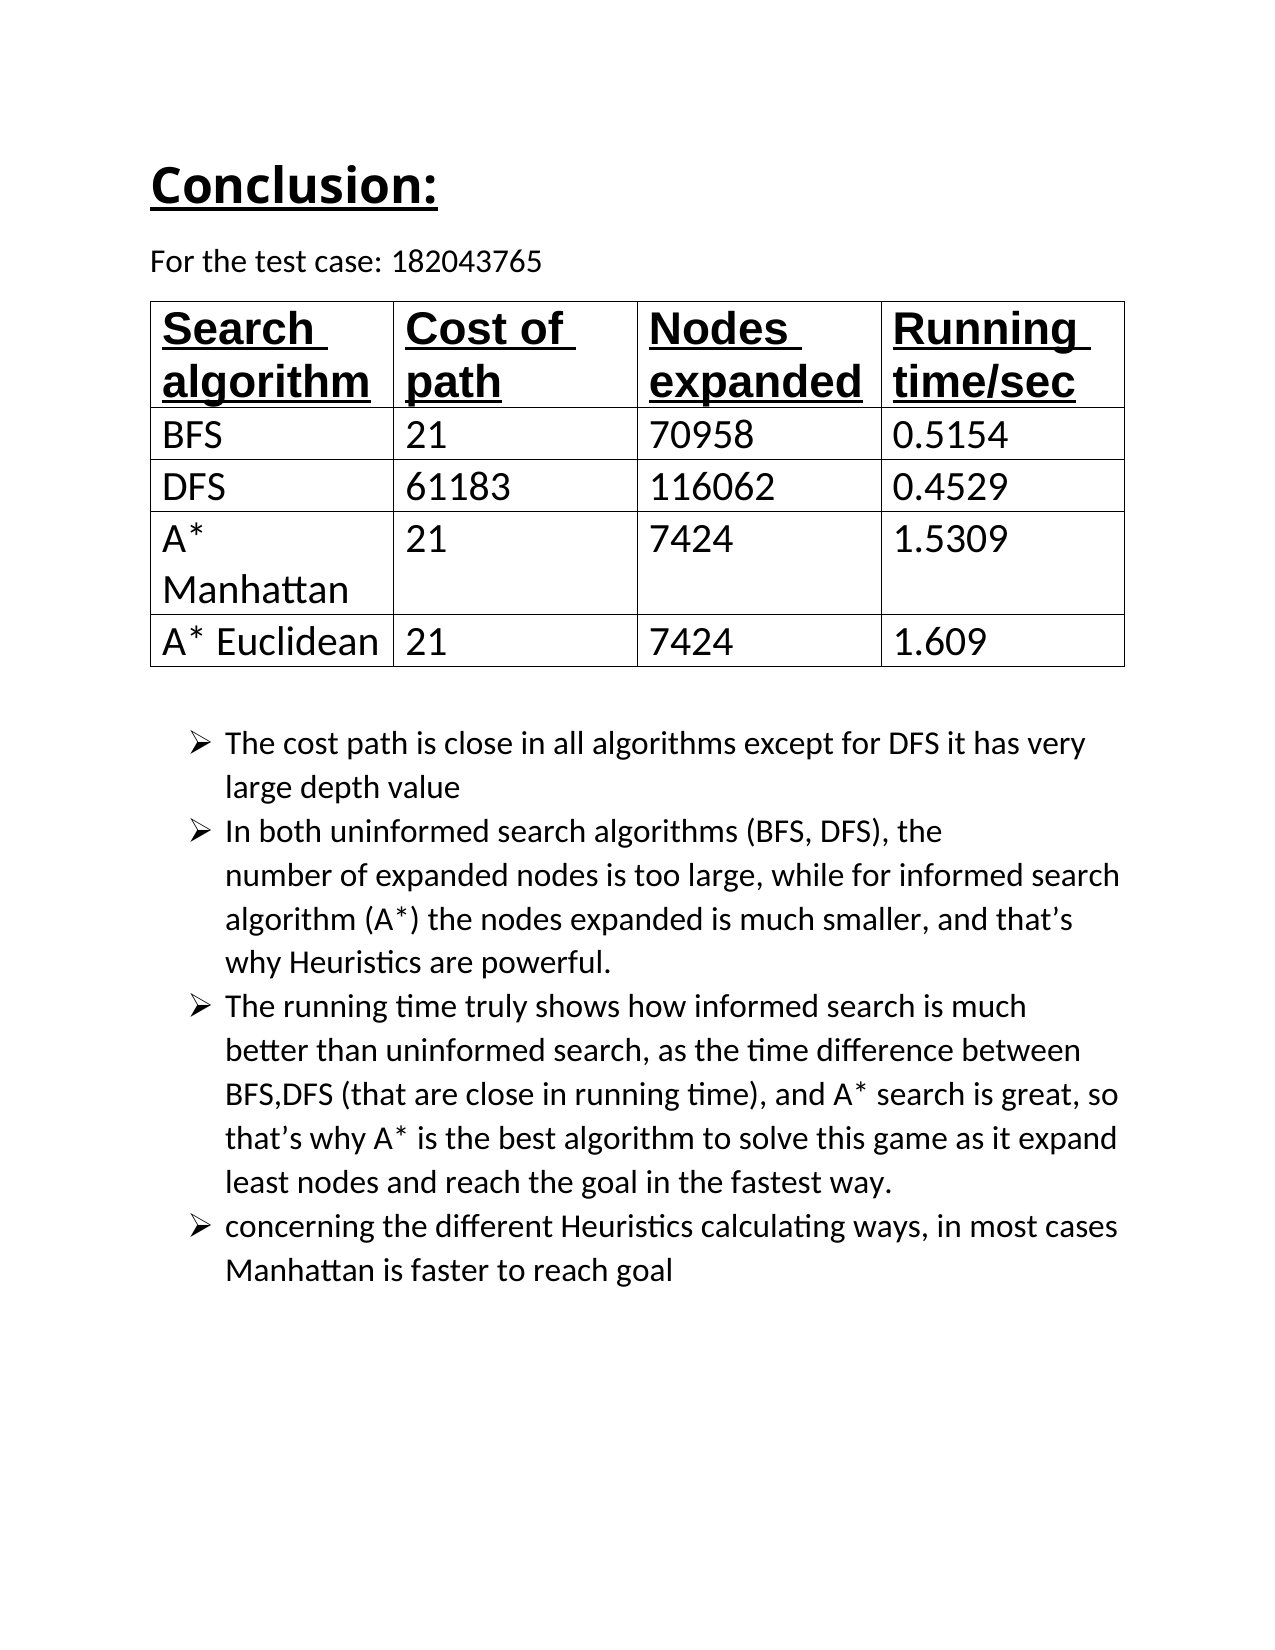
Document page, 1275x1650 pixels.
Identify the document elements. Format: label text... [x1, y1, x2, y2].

table_cell 21 [394, 512, 637, 614]
list In both uninformed search algorithms (BFS, DFS), the number of expanded nodes is too large, while for informed search algorithm (A*) the nodes expanded is much smaller, and that’s why Heuristics are powerful. [187, 810, 1125, 982]
table_cell 1.609 [882, 615, 1124, 666]
table_cell 1.5309 [882, 512, 1124, 614]
table_cell 21 [394, 615, 637, 666]
list The cost path is close in all algorithms except for DFS it has very large depth value [187, 722, 1125, 806]
table_cell 0.5154 [882, 408, 1124, 459]
text Conclusion: [150, 150, 1125, 218]
table_cell 21 [394, 408, 637, 459]
table_cell DFS [151, 460, 393, 511]
table_header Cost of path [394, 302, 637, 407]
table_cell 0.4529 [882, 460, 1124, 511]
table_cell BFS [151, 408, 393, 459]
table_header Search algorithm [151, 302, 393, 407]
text For the test case: 182043765 [150, 240, 1125, 281]
table_cell 7424 [638, 512, 881, 614]
table_cell 7424 [638, 615, 881, 666]
table_header Running time/sec [882, 302, 1124, 407]
table_cell 61183 [394, 460, 637, 511]
list concerning the different Heuristics calculating ways, in most cases Manhattan is faster to reach goal [187, 1205, 1125, 1290]
table_cell A* Euclidean [151, 615, 393, 666]
table_header Nodes expanded [638, 302, 881, 407]
table_cell 116062 [638, 460, 881, 511]
table_cell 70958 [638, 408, 881, 459]
list The running time truly shows how informed search is much better than uninformed search, as the time difference between BFS,DFS (that are close in running time), and A* search is great, so that’s why A* is the best algorithm to solve this game as it expand least nodes and reach the goal in the fastest way. [187, 986, 1125, 1202]
table_cell A* Manhattan [151, 512, 393, 614]
